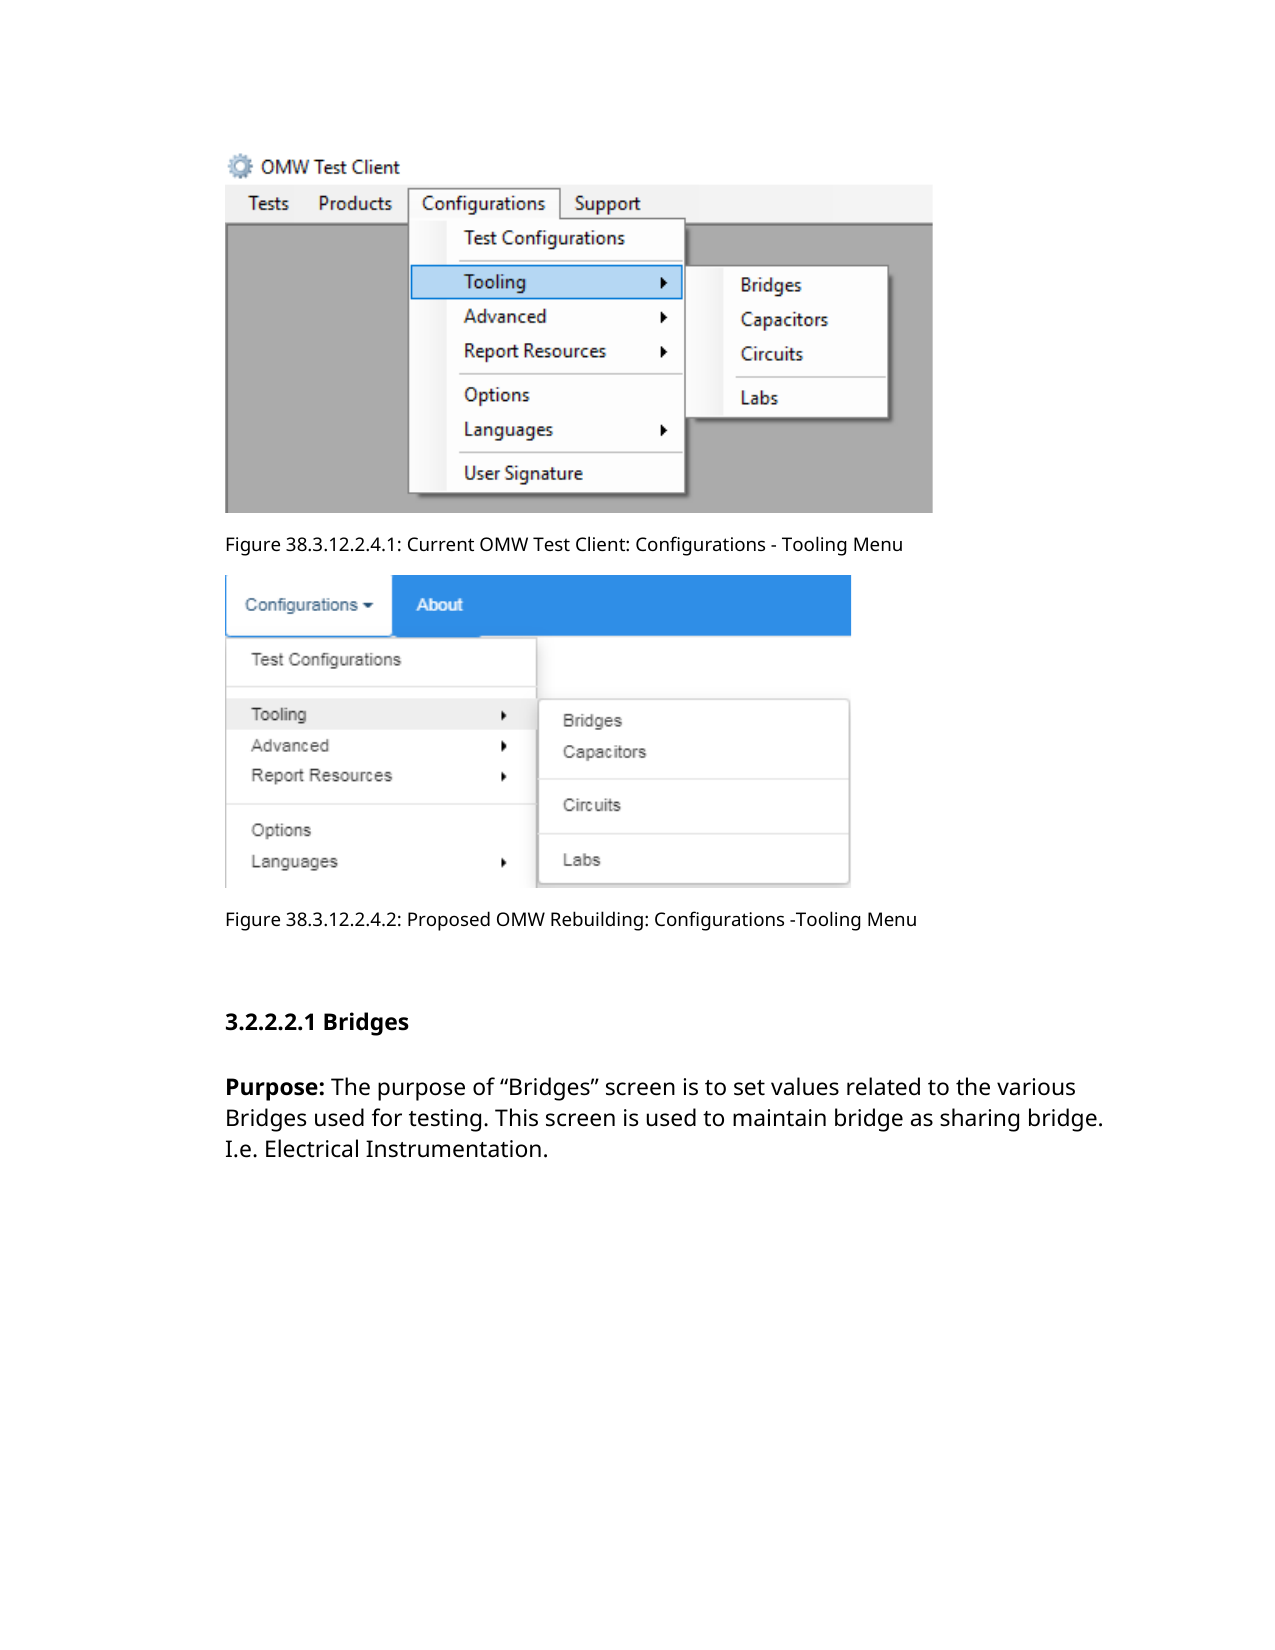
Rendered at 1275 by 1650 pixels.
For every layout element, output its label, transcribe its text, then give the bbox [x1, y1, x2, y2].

text Purpose: The purpose of “Bridges” screen is to set values related to the various Bridges used for testing. This screen is used to maintain bridge as sharing bridge. I.e. Electrical Instrumentation. [131, 1071, 1125, 1164]
picture [225, 575, 852, 888]
picture [225, 150, 933, 513]
text Figure 38.3.12.2.4.2: Proposed OMW Rebuilding: Configurations -Tooling Menu [150, 907, 1125, 932]
subtitle 3.2.2.2.1 Bridges [225, 1006, 1125, 1037]
text Figure 38.3.12.2.4.1: Current OMW Test Client: Configurations - Tooling Menu [150, 531, 1125, 557]
